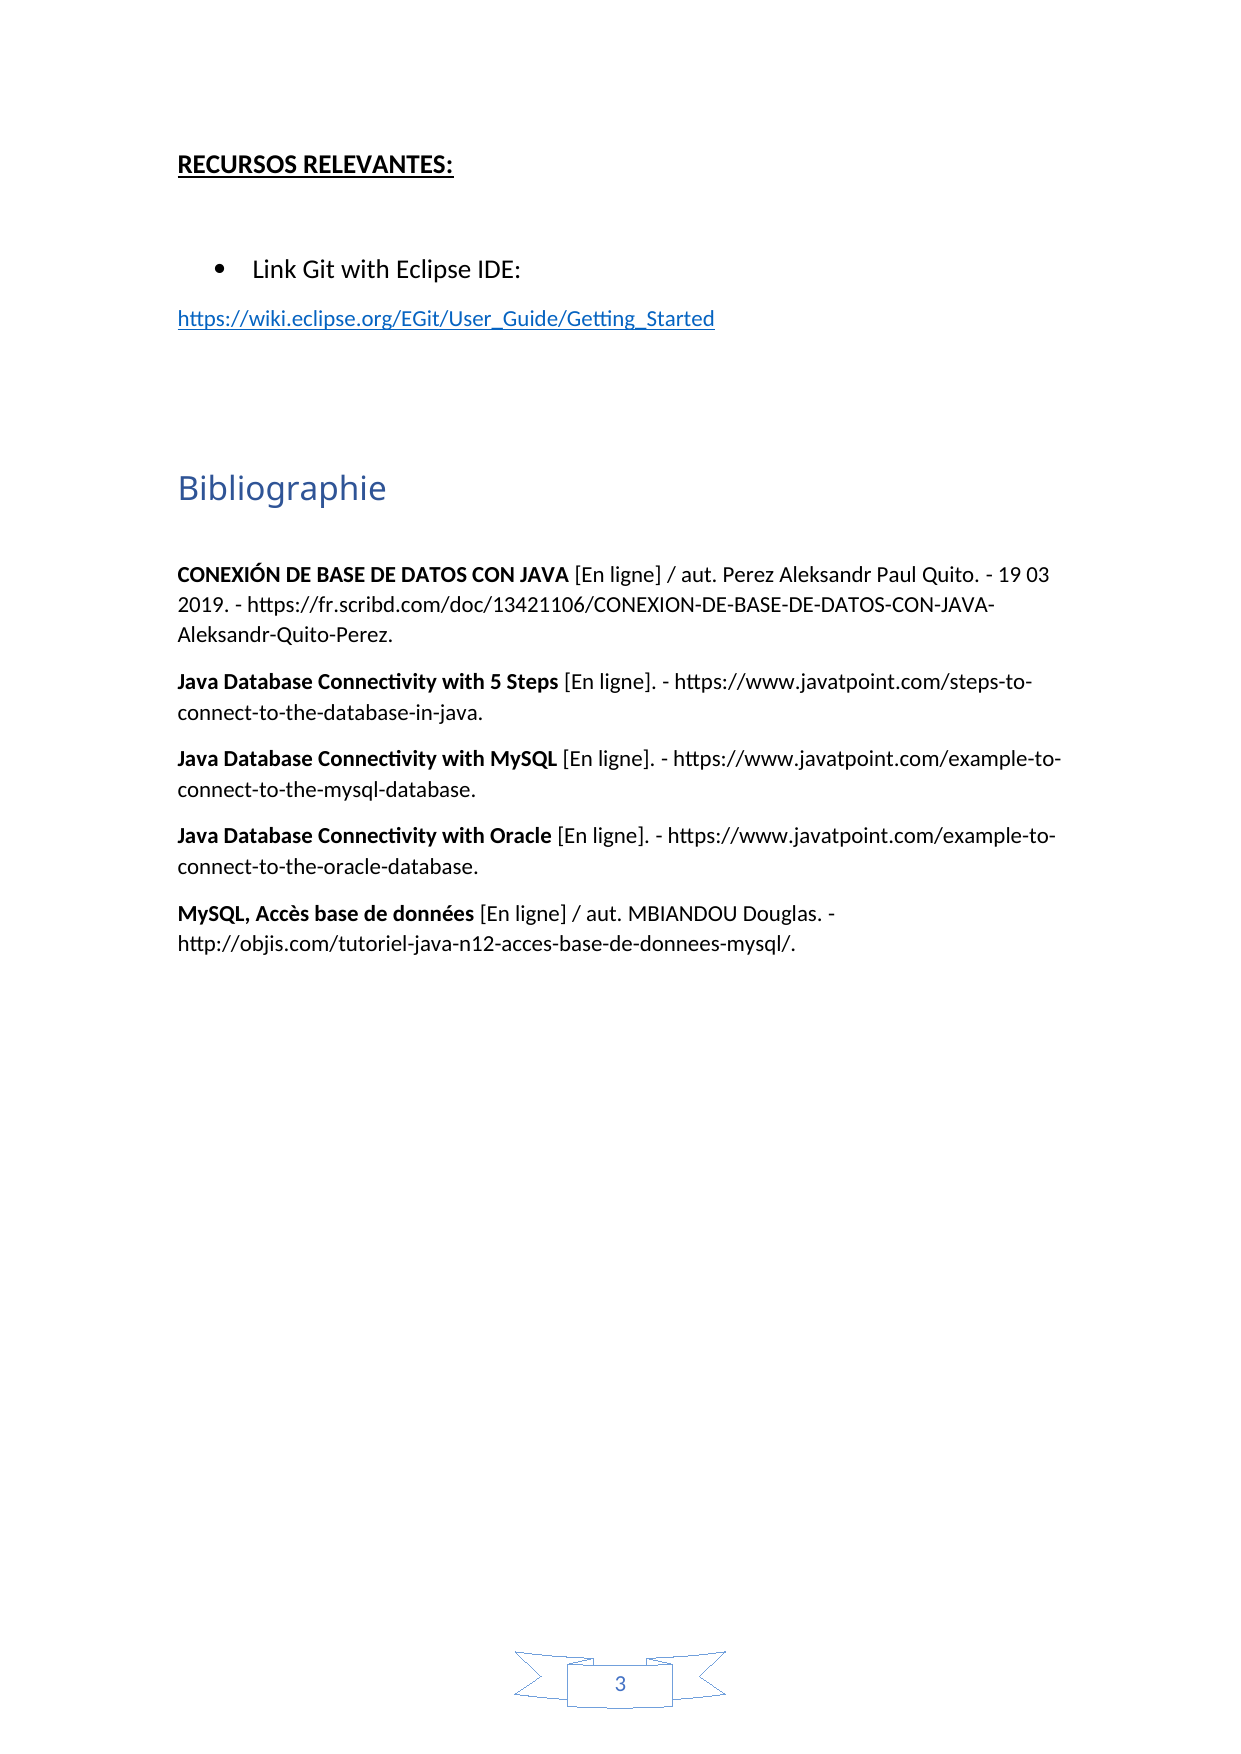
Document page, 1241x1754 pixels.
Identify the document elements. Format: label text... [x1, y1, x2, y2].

text RECURSOS RELEVANTES: [177, 148, 1063, 181]
list Link Git with Eclipse IDE: [215, 252, 1063, 285]
text https://wiki.eclipse.org/EGit/User_Guide/Getting_Started [177, 304, 1063, 332]
